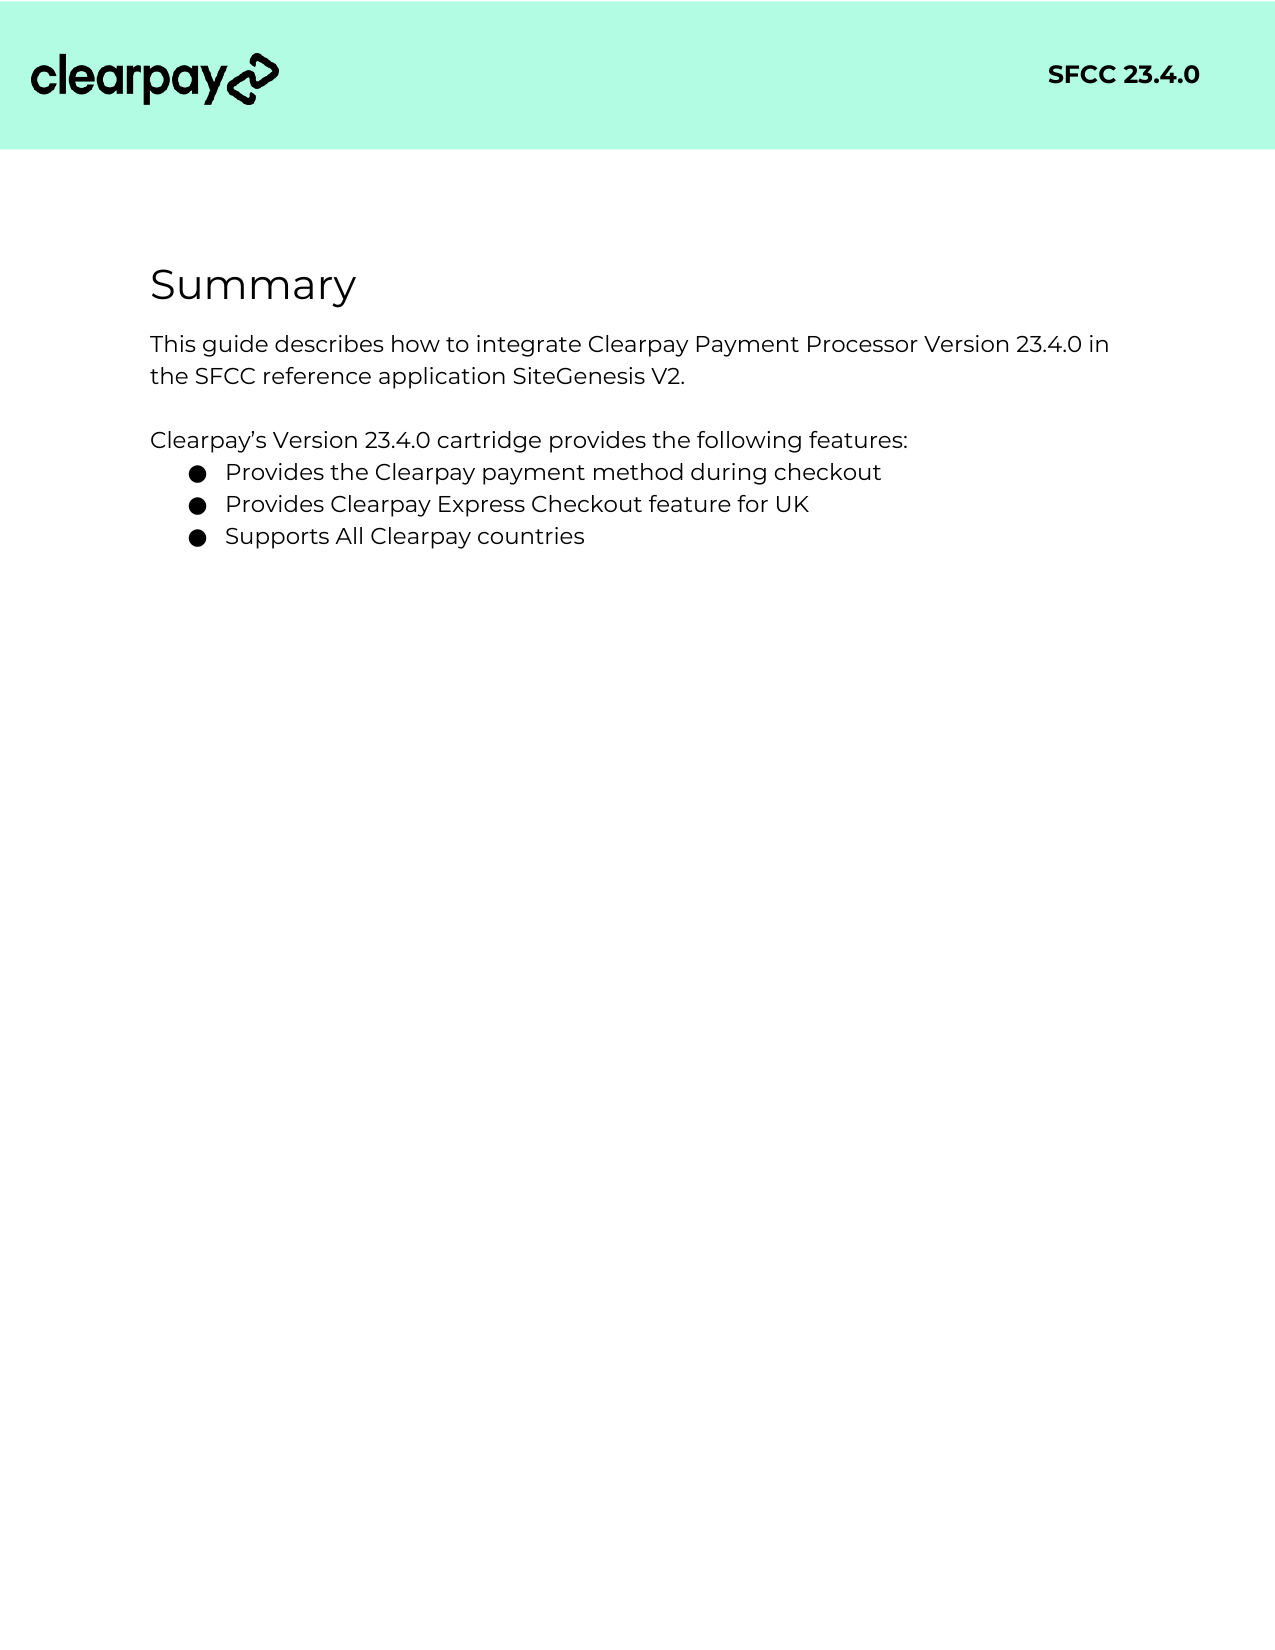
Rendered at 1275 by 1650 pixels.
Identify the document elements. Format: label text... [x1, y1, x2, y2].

subtitle Summary [150, 259, 1125, 310]
text Clearpay’s Version 23.4.0 cartridge provides the following features: [150, 394, 1125, 454]
list Supports All Clearpay countries [187, 522, 1125, 550]
picture [30, 53, 280, 105]
list Provides the Clearpay payment method during checkout [187, 458, 1125, 486]
text This guide describes how to integrate Clearpay Payment Processor Version 23.4.0 in the SFCC reference application SiteGenesis V2. [150, 330, 1125, 390]
list Provides Clearpay Express Checkout feature for UK [187, 490, 1125, 518]
